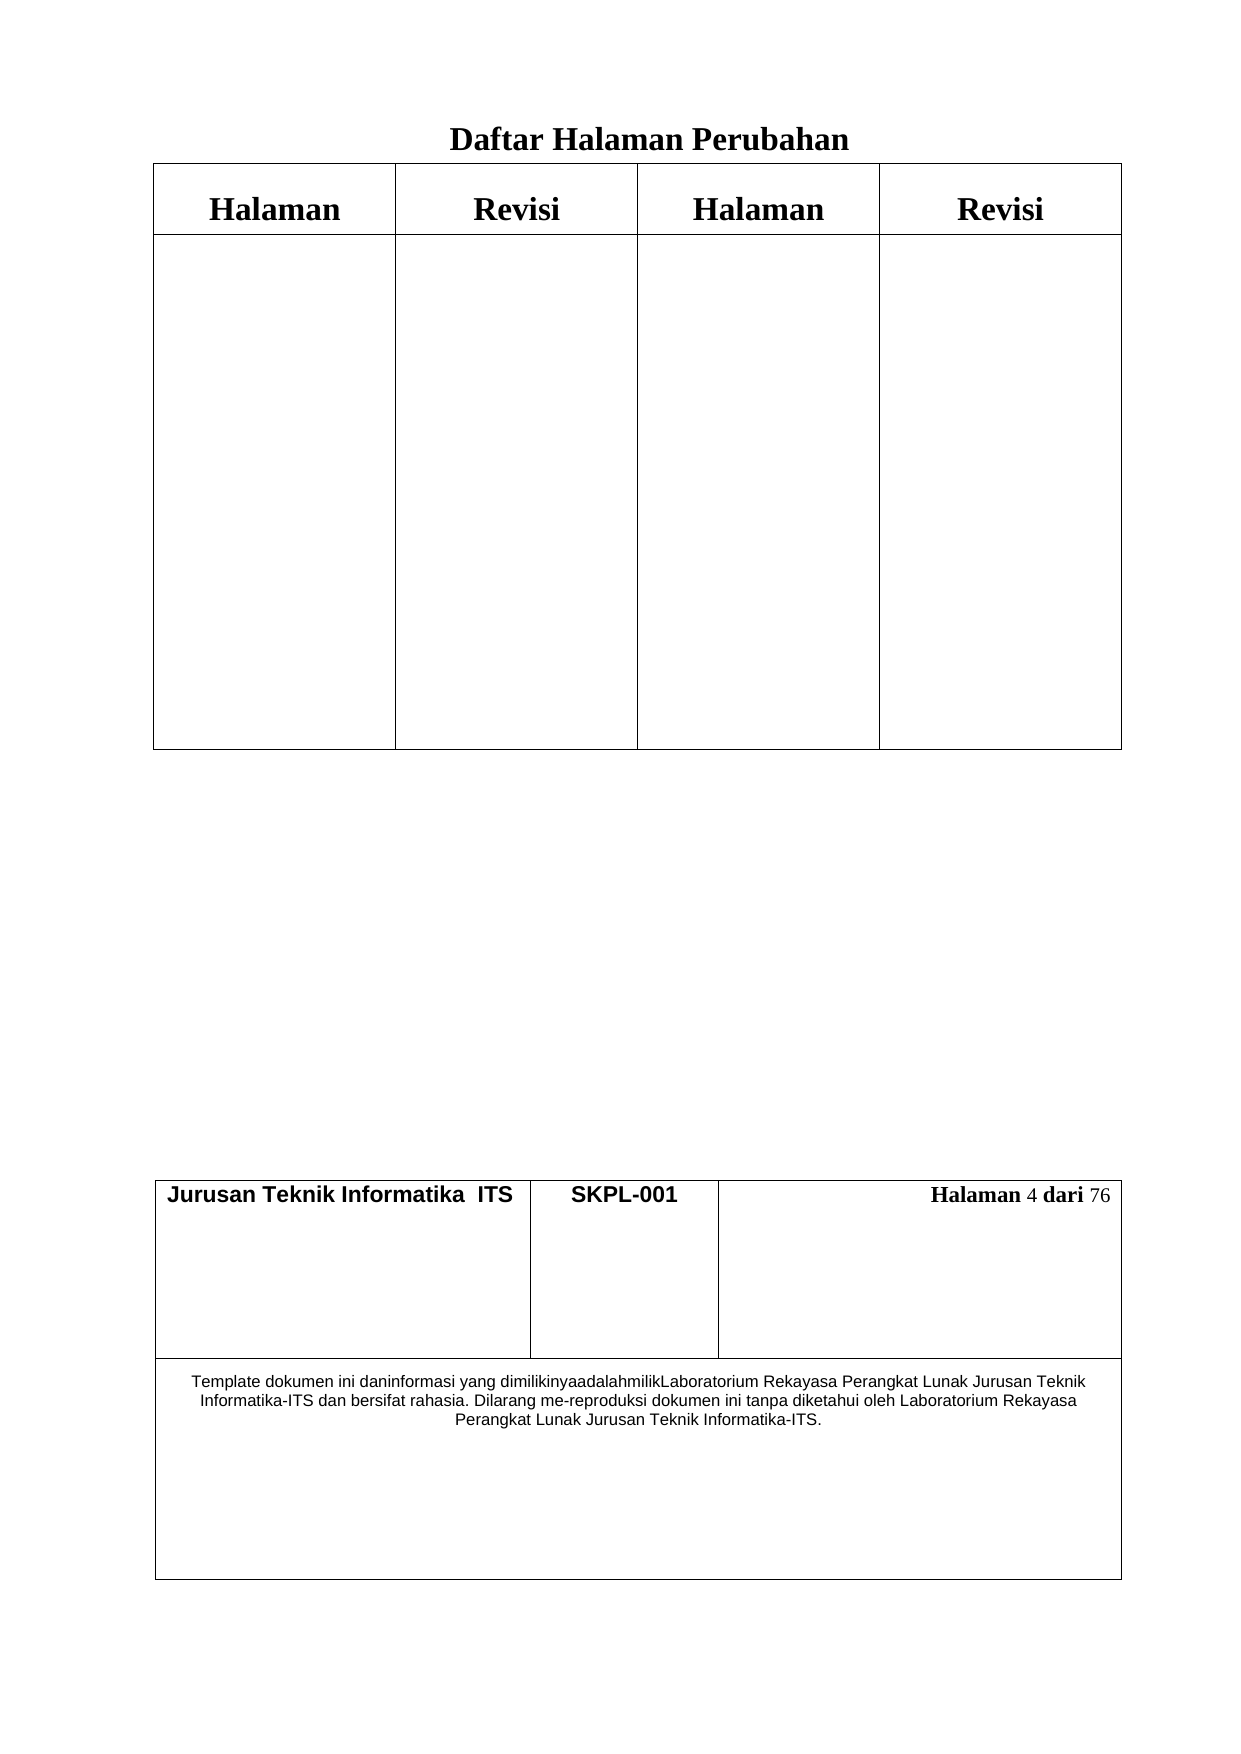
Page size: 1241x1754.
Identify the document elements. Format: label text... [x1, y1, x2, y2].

title Daftar Halaman Perubahan [177, 119, 1121, 157]
table_cell [396, 235, 637, 749]
table_cell [880, 235, 1121, 749]
table_cell [154, 235, 395, 749]
table_header Halaman [154, 164, 395, 234]
table_header Halaman [638, 164, 879, 234]
table_header Revisi [880, 164, 1121, 234]
table_cell [638, 235, 879, 749]
table_header Revisi [396, 164, 637, 234]
